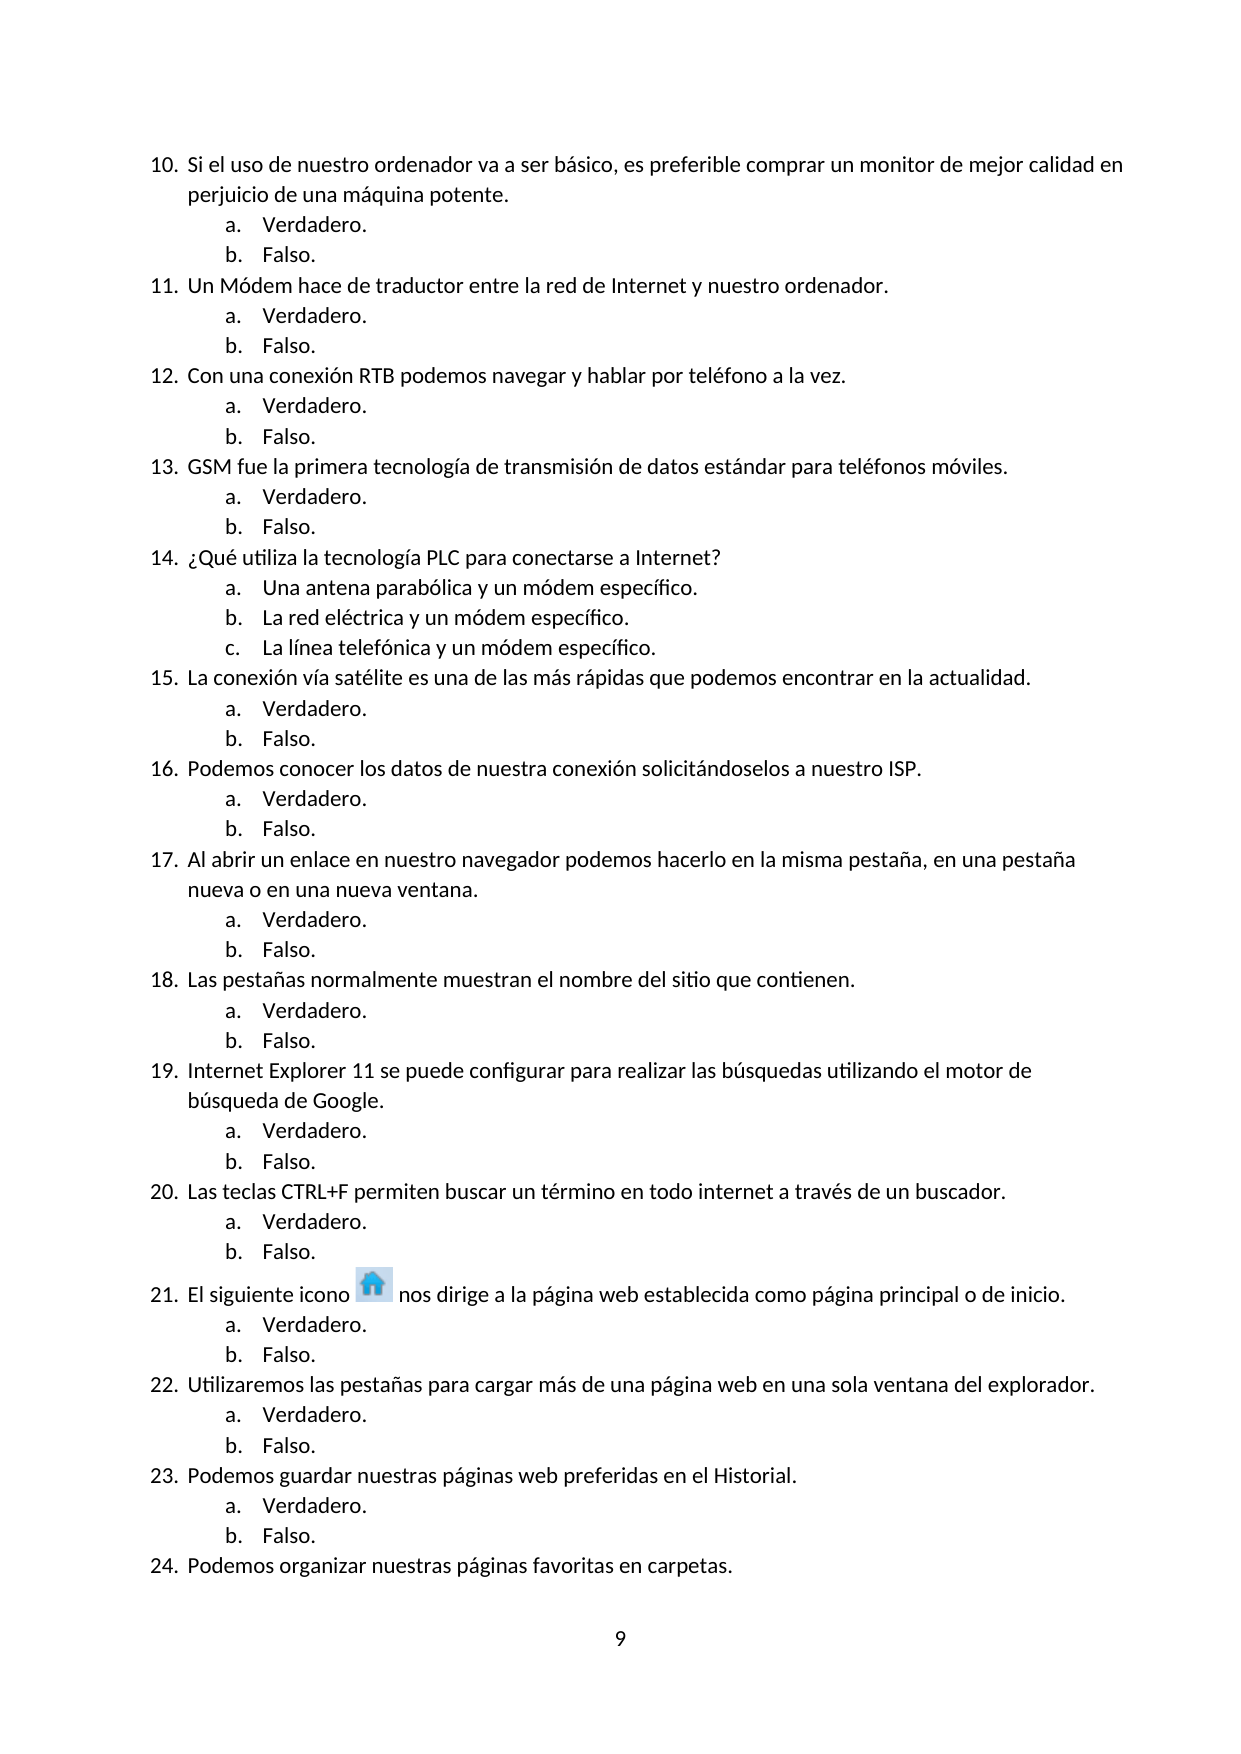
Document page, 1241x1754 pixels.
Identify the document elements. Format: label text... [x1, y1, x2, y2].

list Falso. [225, 1431, 1128, 1459]
list Falso. [225, 512, 1128, 541]
list El siguiente icono nos dirige a la página web establecida como página principal o de inicio. [150, 1268, 1128, 1308]
list Con una conexión RTB podemos navegar y hablar por teléfono a la vez. [150, 361, 1128, 389]
list Verdadero. [225, 210, 1128, 238]
list Falso. [225, 422, 1128, 450]
list La red eléctrica y un módem específico. [225, 603, 1128, 631]
list Verdadero. [225, 482, 1128, 510]
list La conexión vía satélite es una de las más rápidas que podemos encontrar en la actualidad. [150, 663, 1128, 692]
list Verdadero. [225, 301, 1128, 329]
list Falso. [225, 1147, 1128, 1175]
picture [355, 1267, 393, 1302]
list Falso. [225, 814, 1128, 843]
list Verdadero. [225, 694, 1128, 722]
list Podemos conocer los datos de nuestra conexión solicitándoselos a nuestro ISP. [150, 754, 1128, 782]
list La línea telefónica y un módem específico. [225, 633, 1128, 661]
list Falso. [225, 724, 1128, 752]
list Falso. [225, 935, 1128, 963]
list Verdadero. [225, 1117, 1128, 1145]
list Las pestañas normalmente muestran el nombre del sitio que contienen. [150, 966, 1128, 994]
list Falso. [225, 1237, 1128, 1266]
list Utilizaremos las pestañas para cargar más de una página web en una sola ventana del explorador. [150, 1370, 1128, 1398]
list Verdadero. [225, 392, 1128, 420]
list Una antena parabólica y un módem específico. [225, 573, 1128, 601]
list Podemos guardar nuestras páginas web preferidas en el Historial. [150, 1461, 1128, 1489]
list Falso. [225, 1521, 1128, 1549]
list Si el uso de nuestro ordenador va a ser básico, es preferible comprar un monitor de mejor calidad en perjuicio de una máquina potente. [150, 150, 1128, 208]
list ¿Qué utiliza la tecnología PLC para conectarse a Internet? [150, 543, 1128, 571]
list Verdadero. [225, 1207, 1128, 1235]
list GSM fue la primera tecnología de transmisión de datos estándar para teléfonos móviles. [150, 452, 1128, 480]
list Verdadero. [225, 1310, 1128, 1338]
list Falso. [225, 241, 1128, 269]
list Verdadero. [225, 1401, 1128, 1429]
list Al abrir un enlace en nuestro navegador podemos hacerlo en la misma pestaña, en una pestaña nueva o en una nueva ventana. [150, 845, 1128, 903]
list Falso. [225, 1340, 1128, 1368]
list Internet Explorer 11 se puede configurar para realizar las búsquedas utilizando el motor de búsqueda de Google. [150, 1056, 1128, 1114]
list Falso. [225, 1026, 1128, 1054]
list Falso. [225, 331, 1128, 359]
list Verdadero. [225, 905, 1128, 933]
list Podemos organizar nuestras páginas favoritas en carpetas. [150, 1552, 1128, 1580]
list Las teclas CTRL+F permiten buscar un término en todo internet a través de un buscador. [150, 1177, 1128, 1205]
list Verdadero. [225, 996, 1128, 1024]
list Verdadero. [225, 1491, 1128, 1519]
list Verdadero. [225, 784, 1128, 812]
list Un Módem hace de traductor entre la red de Internet y nuestro ordenador. [150, 271, 1128, 299]
